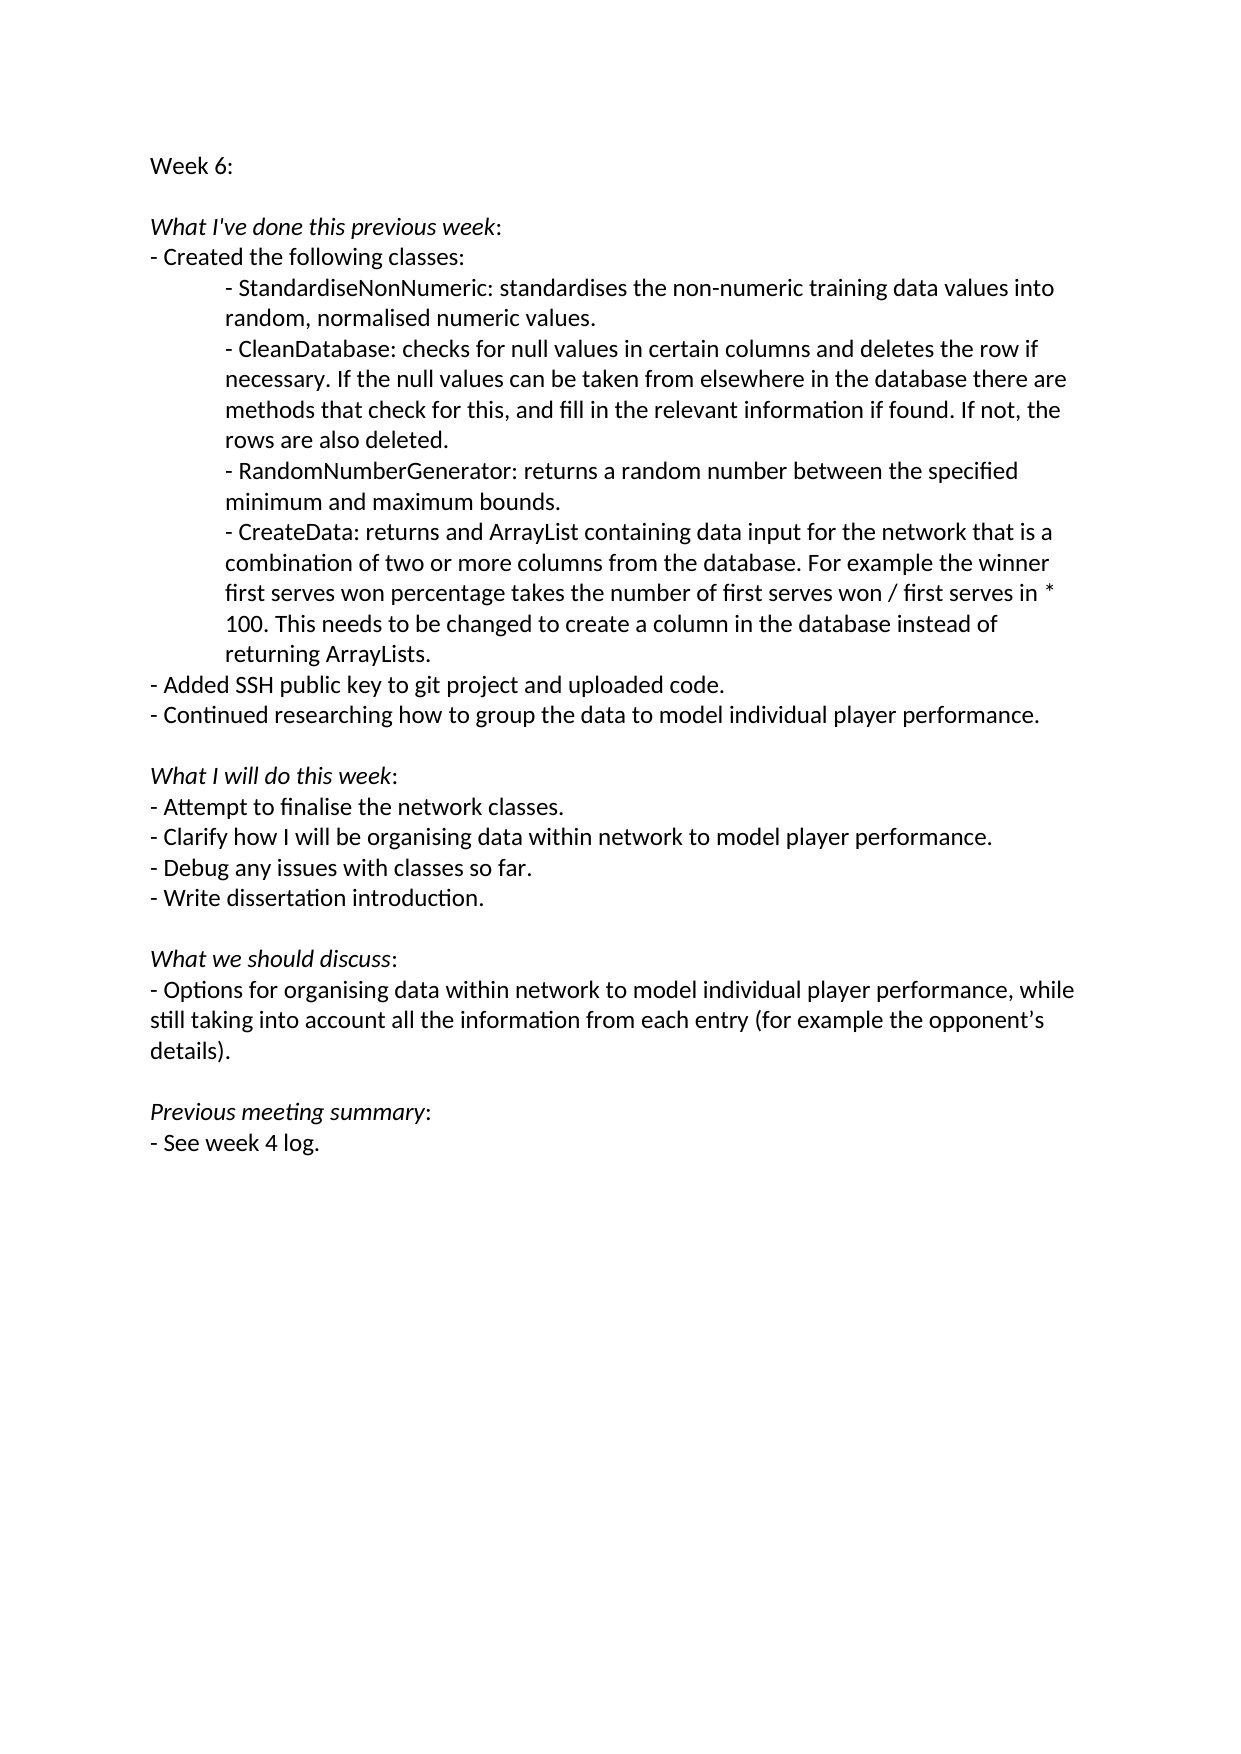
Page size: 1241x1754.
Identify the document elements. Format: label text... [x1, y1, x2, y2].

text - See week 4 log. [150, 1127, 1090, 1157]
text - RandomNumberGenerator: returns a random number between the specified minimum and maximum bounds. [225, 455, 1090, 516]
text Previous meeting summary: [150, 1096, 1090, 1127]
text - Continued researching how to group the data to model individual player performance. [150, 699, 1090, 730]
text What I will do this week: [150, 760, 1090, 791]
text - CreateData: returns and ArrayList containing data input for the network that is a combination of two or more columns from the database. For example the winner first serves won percentage takes the number of first serves won / first serves in * 100. This needs to be changed to create a column in the database instead of returning ArrayLists. [225, 516, 1090, 669]
text - Clarify how I will be organising data within network to model player performance. [150, 821, 1090, 852]
text - Options for organising data within network to model individual player performance, while still taking into account all the information from each entry (for example the opponent’s details). [150, 974, 1090, 1066]
text Week 6: [150, 150, 1090, 181]
text - Attempt to finalise the network classes. [150, 791, 1090, 821]
text - CleanDatabase: checks for null values in certain columns and deletes the row if necessary. If the null values can be taken from elsewhere in the database there are methods that check for this, and fill in the relevant information if found. If not, the rows are also deleted. [225, 333, 1090, 455]
text What I've done this previous week: [150, 211, 1090, 242]
text What we should discuss: [150, 943, 1090, 974]
text - Debug any issues with classes so far. [150, 852, 1090, 882]
text - Created the following classes: [150, 242, 1090, 272]
text - Write dissertation introduction. [150, 882, 1090, 913]
text - Added SSH public key to git project and uploaded code. [150, 669, 1090, 699]
text - StandardiseNonNumeric: standardises the non-numeric training data values into random, normalised numeric values. [225, 272, 1090, 333]
